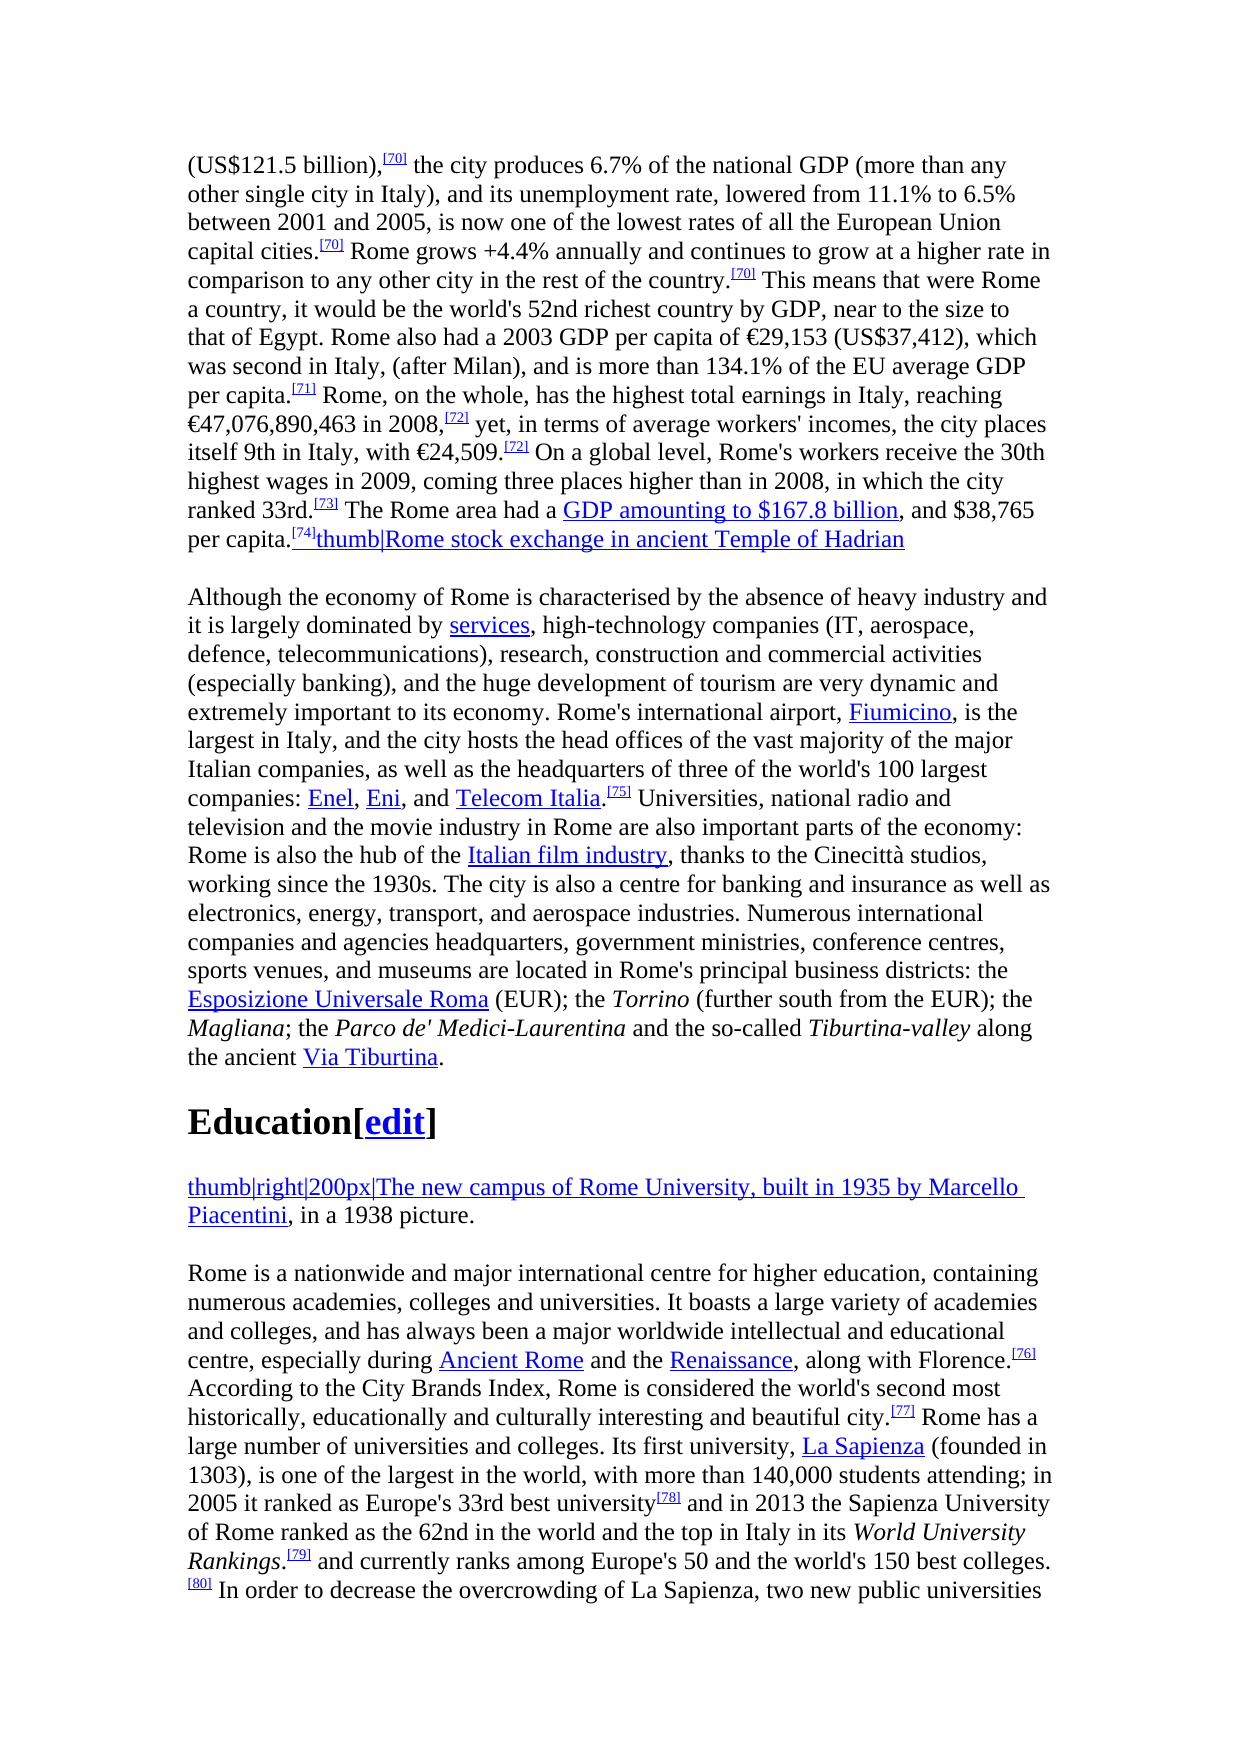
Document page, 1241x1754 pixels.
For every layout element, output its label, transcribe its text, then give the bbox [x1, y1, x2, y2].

subtitle Education[edit] [187, 1099, 1053, 1143]
text thumb|right|200px|The new campus of Rome University, built in 1935 by Marcello Piacentini, in a 1938 picture. [187, 1172, 1053, 1229]
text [187, 150, 1053, 552]
text Although the economy of Rome is characterised by the absence of heavy industry and it is largely dominated by services, high-technology companies (IT, aerospace, defence, telecommunications), research, construction and commercial activities (especially banking), and the huge development of tourism are very dynamic and extremely important to its economy. Rome's international airport, Fiumicino, is the largest in Italy, and the city hosts the head offices of the vast majority of the major Italian companies, as well as the headquarters of three of the world's 100 largest companies: Enel, Eni, and Telecom Italia.[75] Universities, national radio and television and the movie industry in Rome are also important parts of the economy: Rome is also the hub of the Italian film industry, thanks to the Cinecittà studios, working since the 1930s. The city is also a centre for banking and insurance as well as electronics, energy, transport, and aerospace industries. Numerous international companies and agencies headquarters, government ministries, conference centres, sports venues, and museums are located in Rome's principal business districts: the Esposizione Universale Roma (EUR); the Torrino (further south from the EUR); the Magliana; the Parco de' Medici-Laurentina and the so-called Tiburtina-valley along the ancient Via Tiburtina. [187, 582, 1053, 1070]
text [187, 1258, 1053, 1603]
